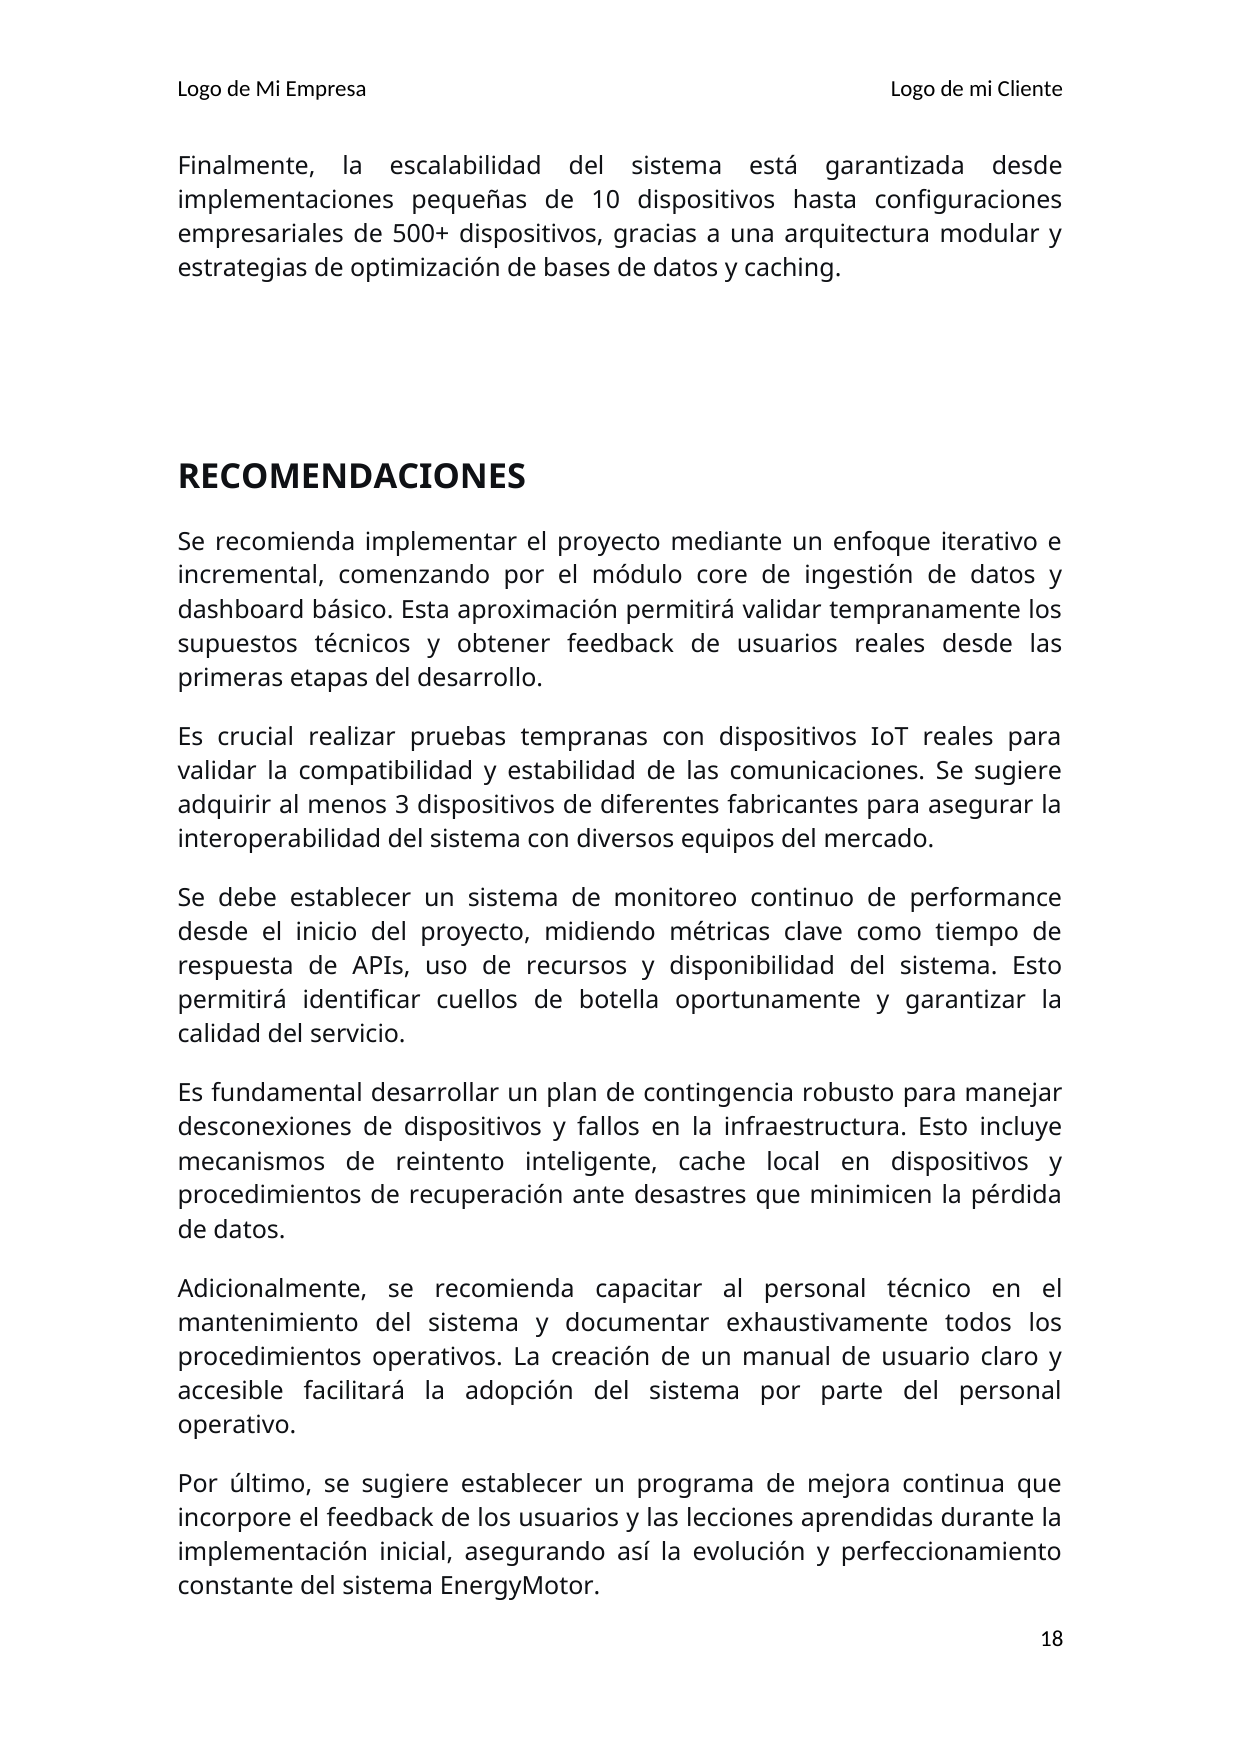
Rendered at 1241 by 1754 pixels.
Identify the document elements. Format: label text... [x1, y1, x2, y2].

text Es crucial realizar pruebas tempranas con dispositivos IoT reales para validar la compatibilidad y estabilidad de las comunicaciones. Se sugiere adquirir al menos 3 dispositivos de diferentes fabricantes para asegurar la interoperabilidad del sistema con diversos equipos del mercado. [177, 718, 1063, 855]
text Finalmente, la escalabilidad del sistema está garantizada desde implementaciones pequeñas de 10 dispositivos hasta configuraciones empresariales de 500+ dispositivos, gracias a una arquitectura modular y estrategias de optimización de bases de datos y caching. [177, 148, 1063, 284]
text Por último, se sugiere establecer un programa de mejora continua que incorpore el feedback de los usuarios y las lecciones aprendidas durante la implementación inicial, asegurando así la evolución y perfeccionamiento constante del sistema EnergyMotor. [177, 1466, 1063, 1602]
text RECOMENDACIONES [177, 448, 1063, 498]
text Se recomienda implementar el proyecto mediante un enfoque iterativo e incremental, comenzando por el módulo core de ingestión de datos y dashboard básico. Esta aproximación permitirá validar tempranamente los supuestos técnicos y obtener feedback de usuarios reales desde las primeras etapas del desarrollo. [177, 523, 1063, 693]
text Se debe establecer un sistema de monitoreo continuo de performance desde el inicio del proyecto, midiendo métricas clave como tiempo de respuesta de APIs, uso de recursos y disponibilidad del sistema. Esto permitirá identificar cuellos de botella oportunamente y garantizar la calidad del servicio. [177, 880, 1063, 1050]
text Adicionalmente, se recomienda capacitar al personal técnico en el mantenimiento del sistema y documentar exhaustivamente todos los procedimientos operativos. La creación de un manual de usuario claro y accesible facilitará la adopción del sistema por parte del personal operativo. [177, 1270, 1063, 1441]
text Es fundamental desarrollar un plan de contingencia robusto para manejar desconexiones de dispositivos y fallos en la infraestructura. Esto incluye mecanismos de reintento inteligente, cache local en dispositivos y procedimientos de recuperación ante desastres que minimicen la pérdida de datos. [177, 1075, 1063, 1245]
